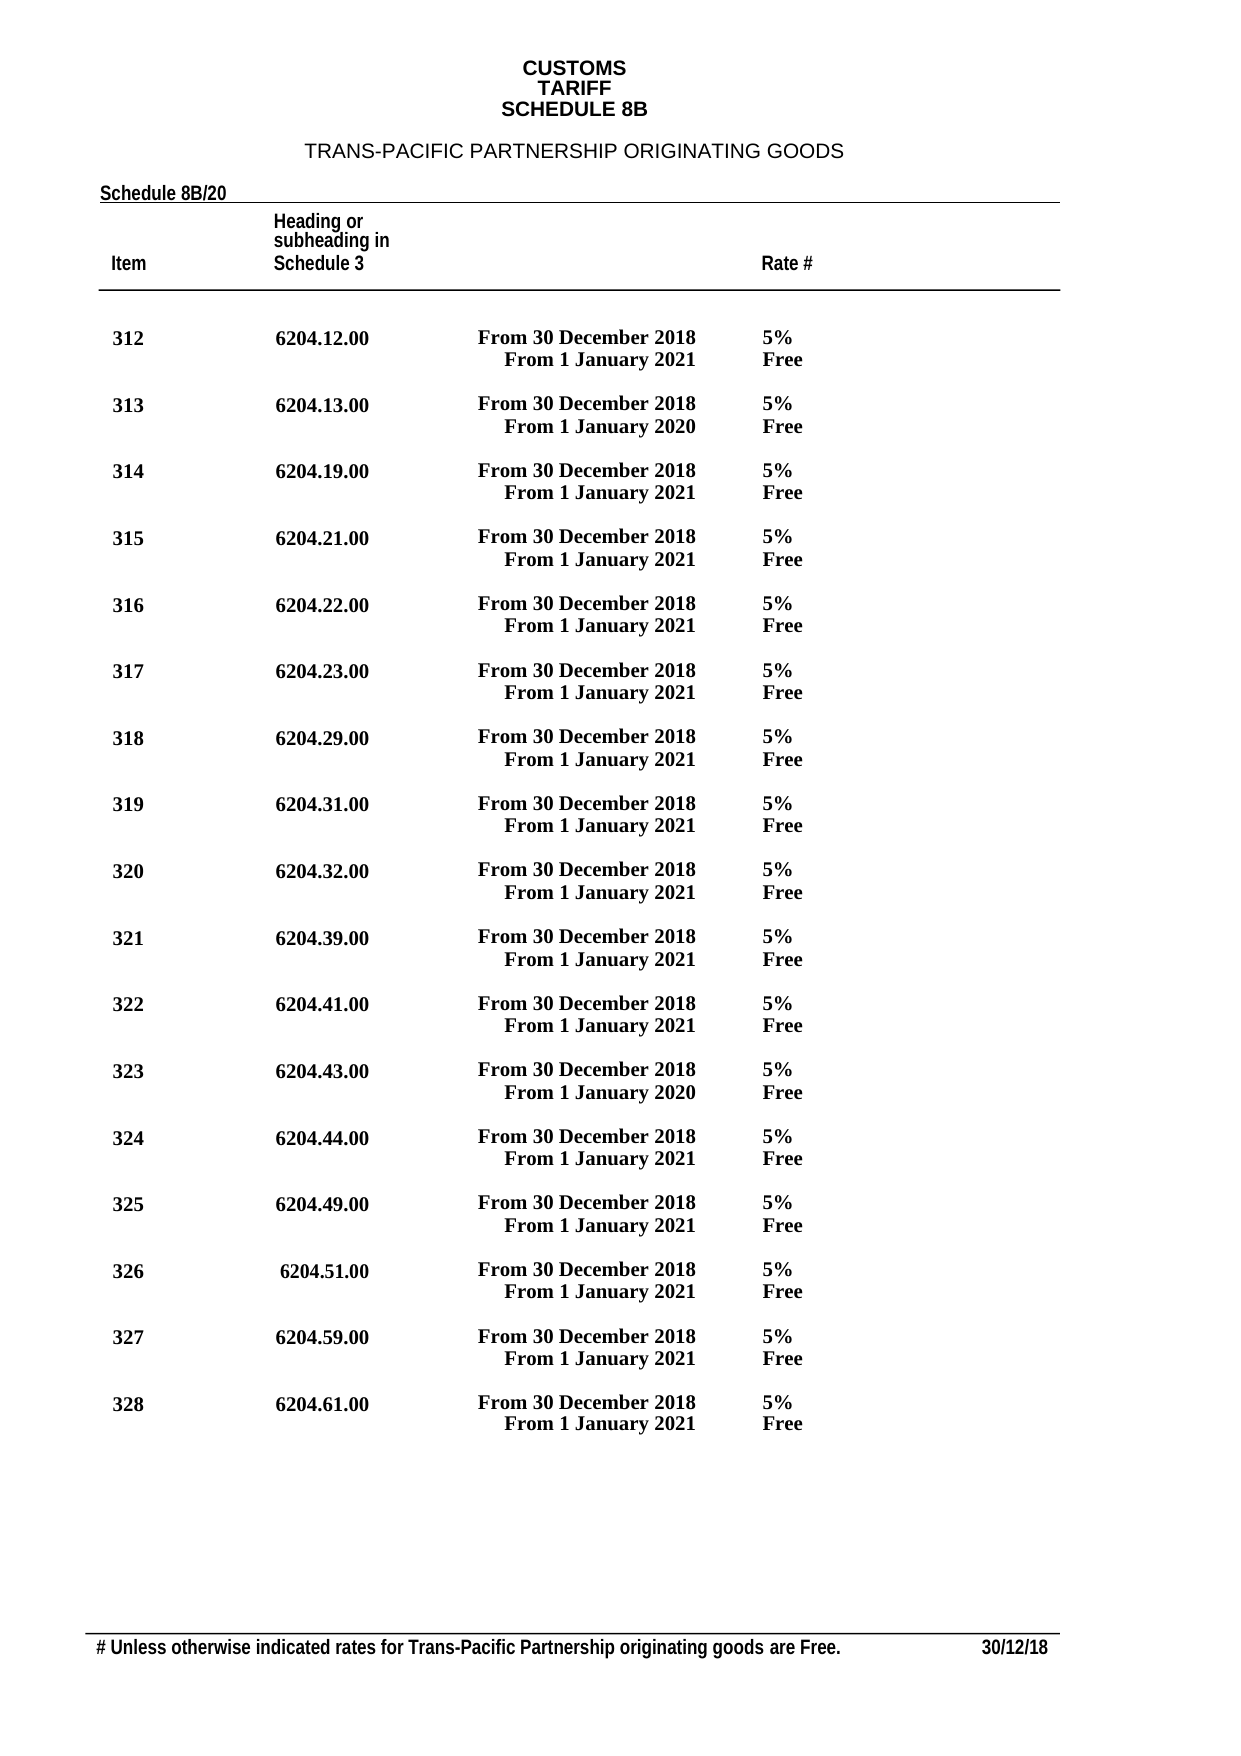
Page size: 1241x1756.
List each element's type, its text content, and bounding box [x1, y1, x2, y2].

table_cell 6204.44.00 [209, 1115, 423, 1181]
table_header 312 [99, 291, 209, 382]
table_cell From 30 December 2018 From 1 January 2021 [423, 849, 729, 915]
table_cell 6204.49.00 [209, 1181, 423, 1248]
table_header From 30 December 2018 From 1 January 2021 [423, 291, 729, 382]
table_cell 325 [99, 1181, 209, 1248]
table_cell 6204.29.00 [209, 715, 423, 782]
text Schedule 8B/20 Heading or [100, 177, 1061, 233]
text TRANS-PACIFIC PARTNERSHIP ORIGINATING GOODS [56, 139, 1093, 163]
table_cell 6204.23.00 [209, 649, 423, 715]
table_cell 317 [99, 649, 209, 715]
table_cell 6204.39.00 [209, 915, 423, 982]
table_cell 6204.22.00 [209, 582, 423, 649]
table_cell 5% Free [729, 1115, 824, 1181]
table_cell 5% Free [729, 649, 824, 715]
table_cell 5% Free [729, 1048, 824, 1115]
table_cell 5% Free [729, 915, 824, 982]
text CUSTOMS TARIFF SCHEDULE 8B [482, 58, 666, 121]
table_cell 314 [99, 449, 209, 516]
table_cell 5% Free [729, 1381, 824, 1437]
table_cell 320 [99, 849, 209, 915]
table_cell From 30 December 2018 From 1 January 2021 [423, 1381, 729, 1437]
table_cell 321 [99, 915, 209, 982]
table_cell 324 [99, 1115, 209, 1181]
table_cell 328 [99, 1381, 209, 1437]
table_cell 5% Free [729, 516, 824, 582]
table_cell From 30 December 2018 From 1 January 2021 [423, 1115, 729, 1181]
table_header 5% Free [729, 291, 824, 382]
table_cell From 30 December 2018 From 1 January 2020 [423, 382, 729, 449]
text subheading in [274, 233, 1240, 251]
table_cell 5% Free [729, 1248, 824, 1315]
table_cell 6204.43.00 [209, 1048, 423, 1115]
text # Unless otherwise indicated rates for Trans-Pacific Partnership originating goods are Free. 30/12/18 [96, 1629, 1240, 1659]
table_cell 5% Free [729, 582, 824, 649]
table_cell 5% Free [729, 782, 824, 848]
table_cell From 30 December 2018 From 1 January 2021 [423, 649, 729, 715]
table_cell 313 [99, 382, 209, 449]
table_cell From 30 December 2018 From 1 January 2021 [423, 982, 729, 1048]
table_cell 323 [99, 1048, 209, 1115]
table_cell From 30 December 2018 From 1 January 2021 [423, 915, 729, 982]
table_cell 6204.32.00 [209, 849, 423, 915]
table_cell 326 [99, 1248, 209, 1315]
table_cell From 30 December 2018 From 1 January 2021 [423, 1248, 729, 1315]
table_cell 5% Free [729, 1315, 824, 1381]
table_cell From 30 December 2018 From 1 January 2021 [423, 1315, 729, 1381]
table_cell 5% Free [729, 715, 824, 782]
table_cell 6204.21.00 [209, 516, 423, 582]
table_cell 5% Free [729, 449, 824, 516]
table_cell 6204.59.00 [209, 1315, 423, 1381]
table_cell 318 [99, 715, 209, 782]
table_cell 319 [99, 782, 209, 848]
table_cell From 30 December 2018 From 1 January 2021 [423, 449, 729, 516]
table_header 6204.12.00 [209, 291, 423, 382]
table_cell 5% Free [729, 982, 824, 1048]
table_cell 5% Free [729, 849, 824, 915]
table_cell 315 [99, 516, 209, 582]
table_cell 322 [99, 982, 209, 1048]
table_cell 6204.51.00 [209, 1248, 423, 1315]
table_cell From 30 December 2018 From 1 January 2021 [423, 582, 729, 649]
table_cell 6204.19.00 [209, 449, 423, 516]
table_cell From 30 December 2018 From 1 January 2020 [423, 1048, 729, 1115]
table_cell 5% Free [729, 1181, 824, 1248]
text Item Schedule 3 Rate # [111, 251, 1240, 275]
table_cell From 30 December 2018 From 1 January 2021 [423, 782, 729, 848]
table_cell From 30 December 2018 From 1 January 2021 [423, 1181, 729, 1248]
table_cell From 30 December 2018 From 1 January 2021 [423, 516, 729, 582]
table_cell 6204.13.00 [209, 382, 423, 449]
table_cell 6204.61.00 [209, 1381, 423, 1437]
table_cell 6204.41.00 [209, 982, 423, 1048]
table_cell 316 [99, 582, 209, 649]
table_cell From 30 December 2018 From 1 January 2021 [423, 715, 729, 782]
table_cell 6204.31.00 [209, 782, 423, 848]
table_cell 327 [99, 1315, 209, 1381]
table_cell 5% Free [729, 382, 824, 449]
